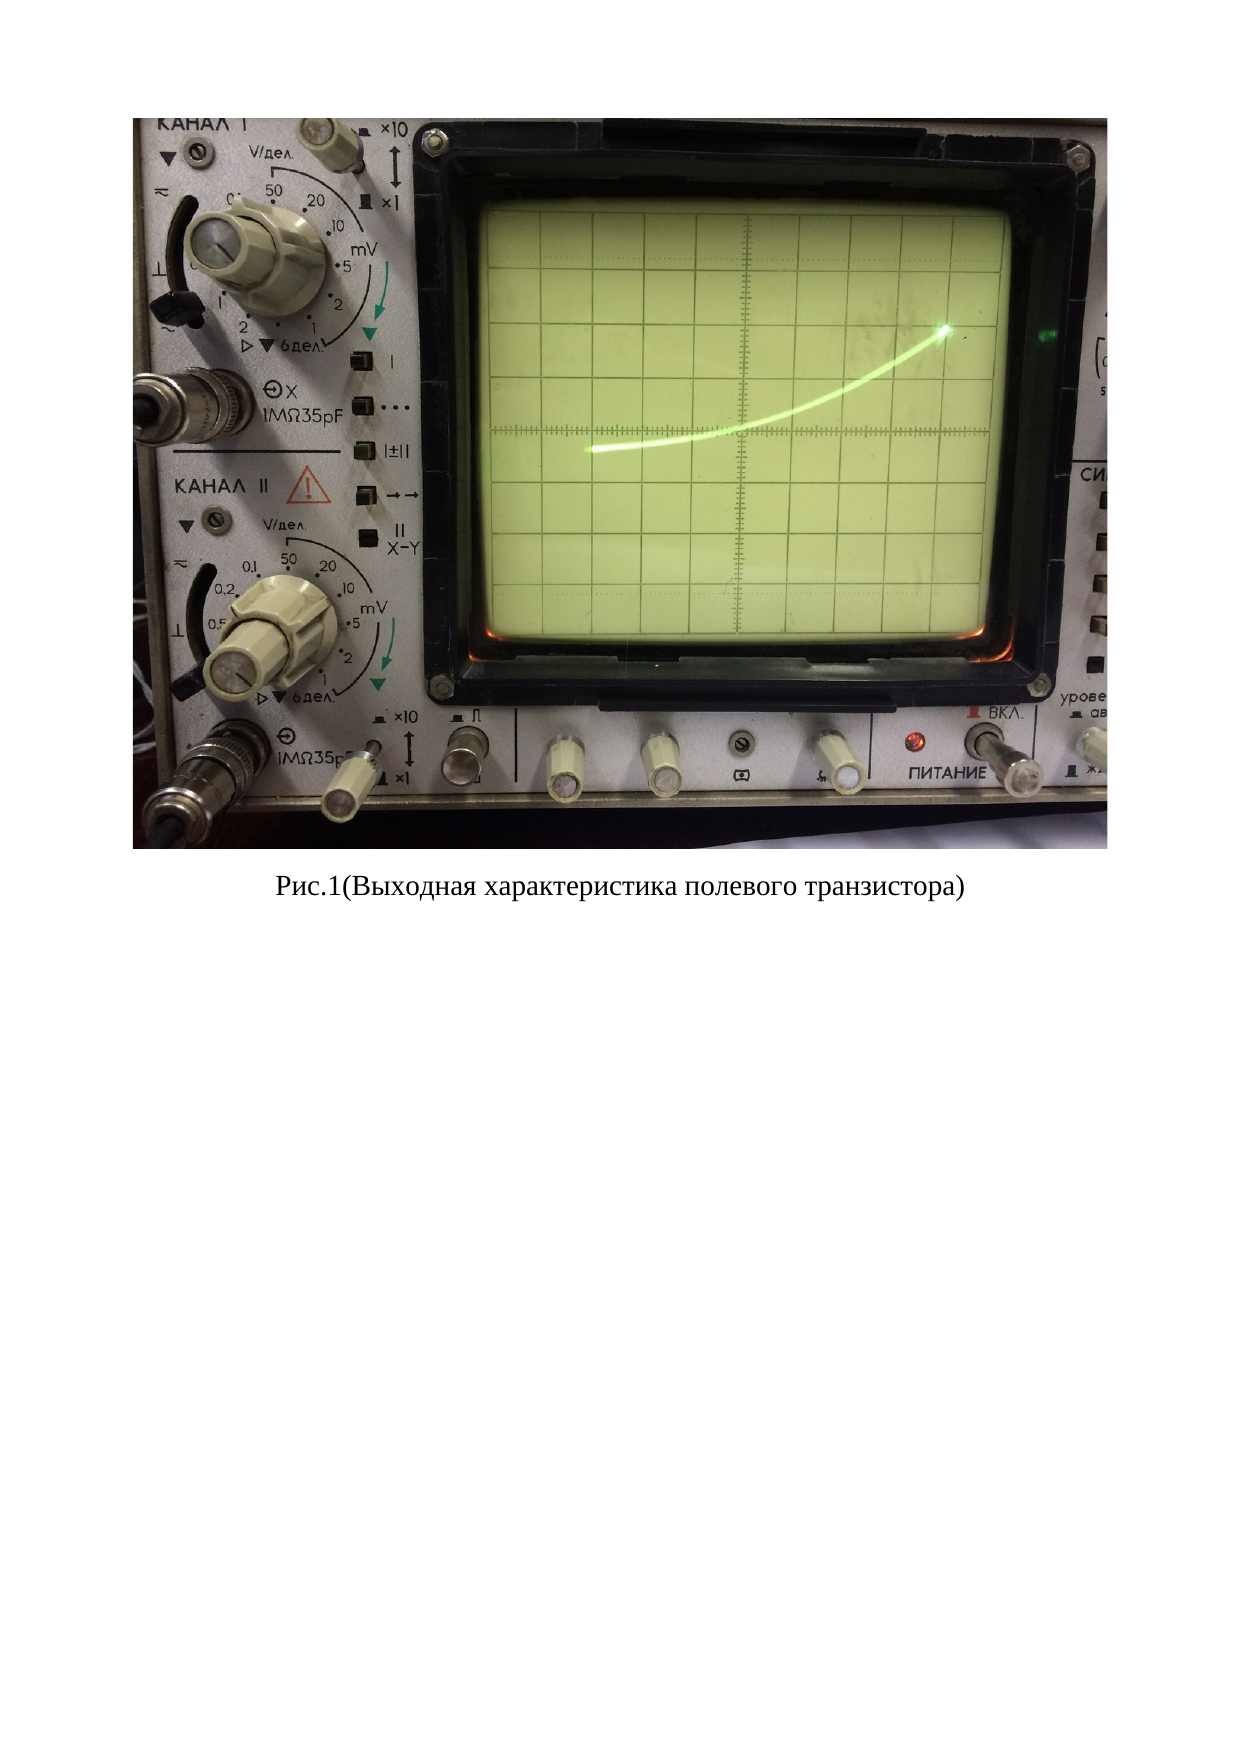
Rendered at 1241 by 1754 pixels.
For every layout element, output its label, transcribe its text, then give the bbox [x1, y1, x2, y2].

text Рис.1(Выходная характеристика полевого транзистора) [118, 868, 1122, 901]
picture [132, 118, 1108, 849]
